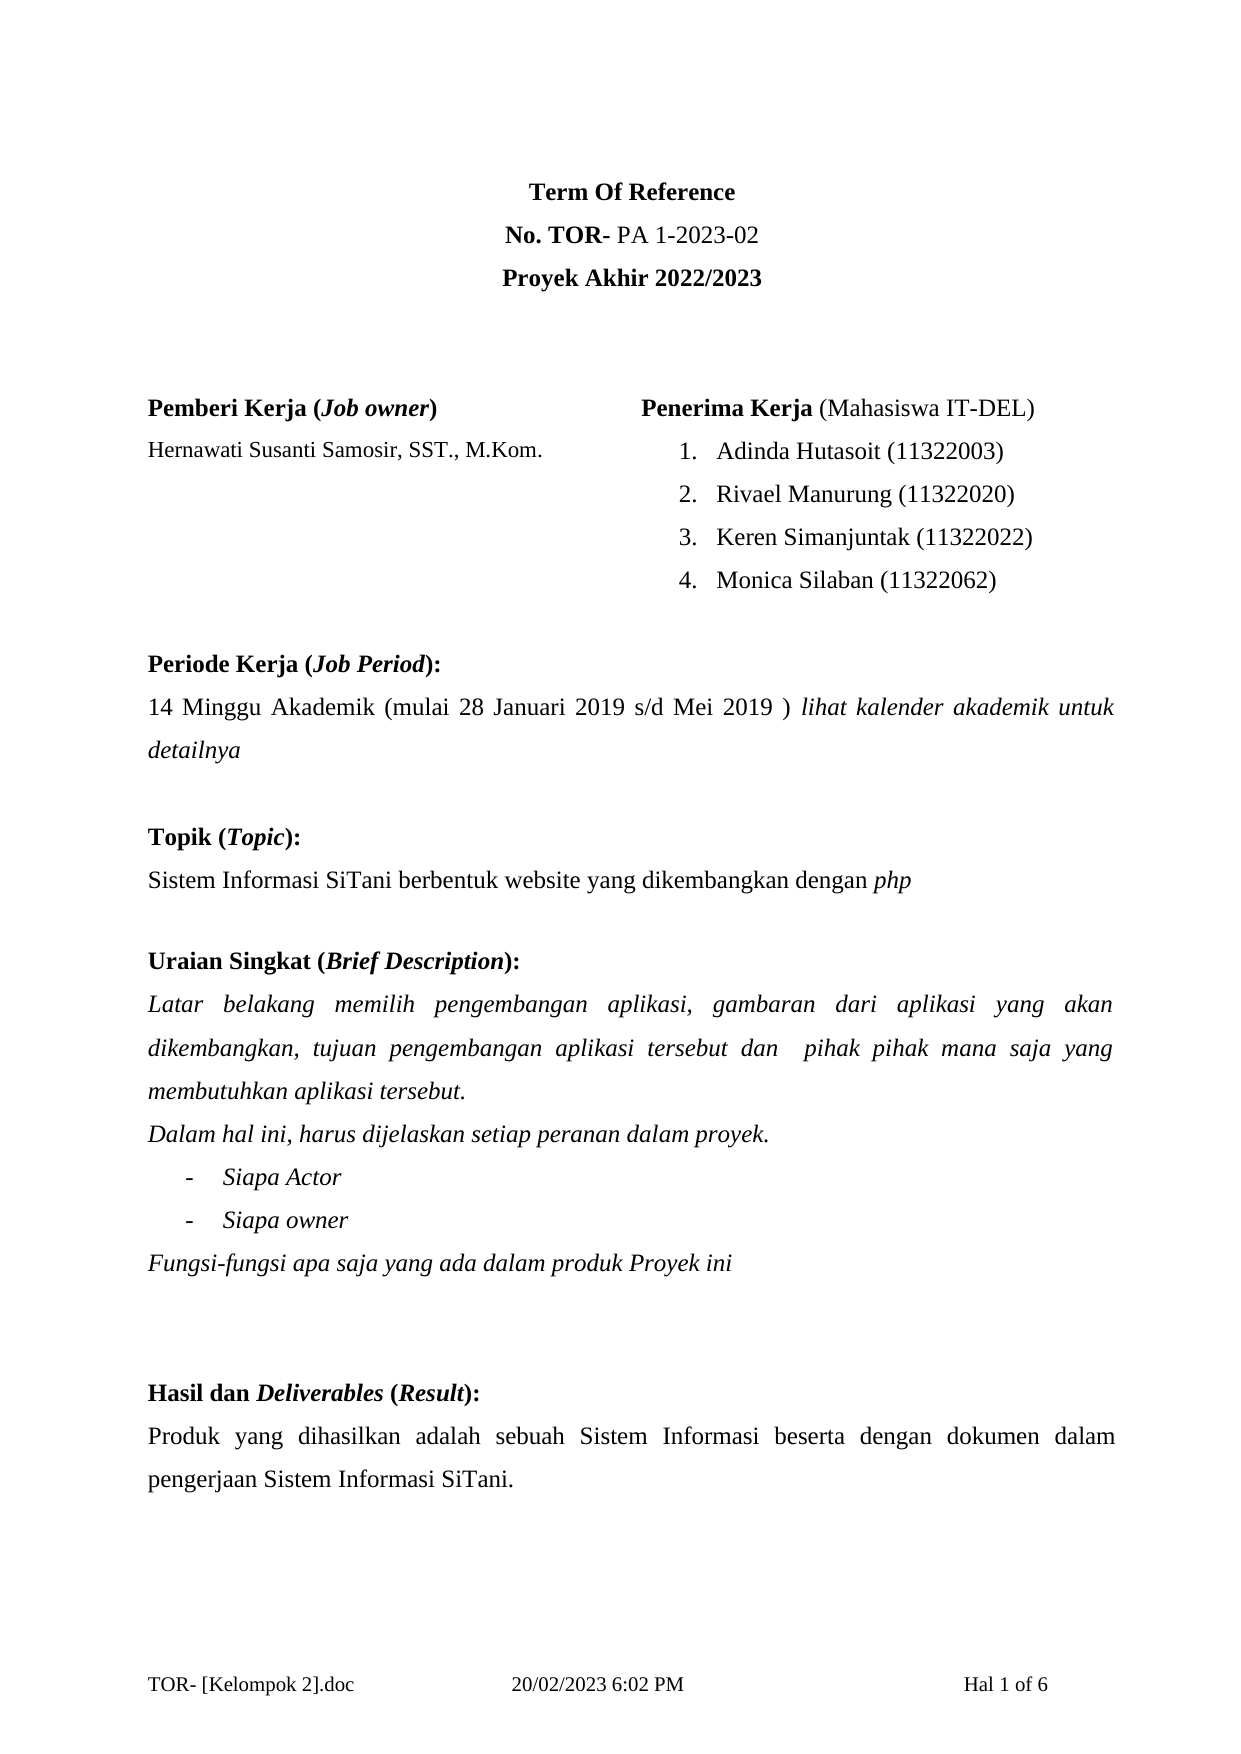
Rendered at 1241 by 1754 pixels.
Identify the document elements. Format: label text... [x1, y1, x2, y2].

list Siapa owner [185, 1205, 1116, 1234]
text Periode Kerja (Job Period): [148, 649, 1116, 678]
text Hasil dan Deliverables (Result): [148, 1378, 1116, 1406]
text Proyek Akhir 2022/2023 [148, 263, 1116, 292]
text Sistem Informasi SiTani berbentuk website yang dikembangkan dengan php [148, 865, 1116, 893]
text Dalam hal ini, harus dijelaskan setiap peranan dalam proyek. [148, 1119, 1116, 1148]
text Uraian Singkat (Brief Description): [148, 946, 1116, 975]
text Latar belakang memilih pengembangan aplikasi, gambaran dari aplikasi yang akan dikembangkan, tujuan pengembangan aplikasi tersebut dan pihak pihak mana saja yang membutuhkan aplikasi tersebut. [148, 989, 1116, 1104]
text Term Of Reference [148, 177, 1116, 206]
table_header Pemberi Kerja (Job owner) Hernawati Susanti Samosir, SST., M.Kom. [136, 393, 630, 606]
text No. TOR- PA 1-2023-02 [148, 220, 1116, 249]
list Siapa Actor [185, 1162, 1116, 1191]
table_header Penerima Kerja (Mahasiswa IT-DEL) Adinda Hutasoit (11322003) Rivael Manurung (11322020) Keren Simanjuntak (11322022) Monica Silaban (11322062) [630, 393, 1049, 606]
text Topik (Topic): [148, 822, 1116, 850]
text Produk yang dihasilkan adalah sebuah Sistem Informasi beserta dengan dokumen dalam pengerjaan Sistem Informasi SiTani. [148, 1421, 1116, 1493]
text 14 Minggu Akademik (mulai 28 Januari 2019 s/d Mei 2019 ) lihat kalender akademik untuk detailnya [148, 692, 1116, 764]
text Fungsi-fungsi apa saja yang ada dalam produk Proyek ini [148, 1248, 1116, 1277]
